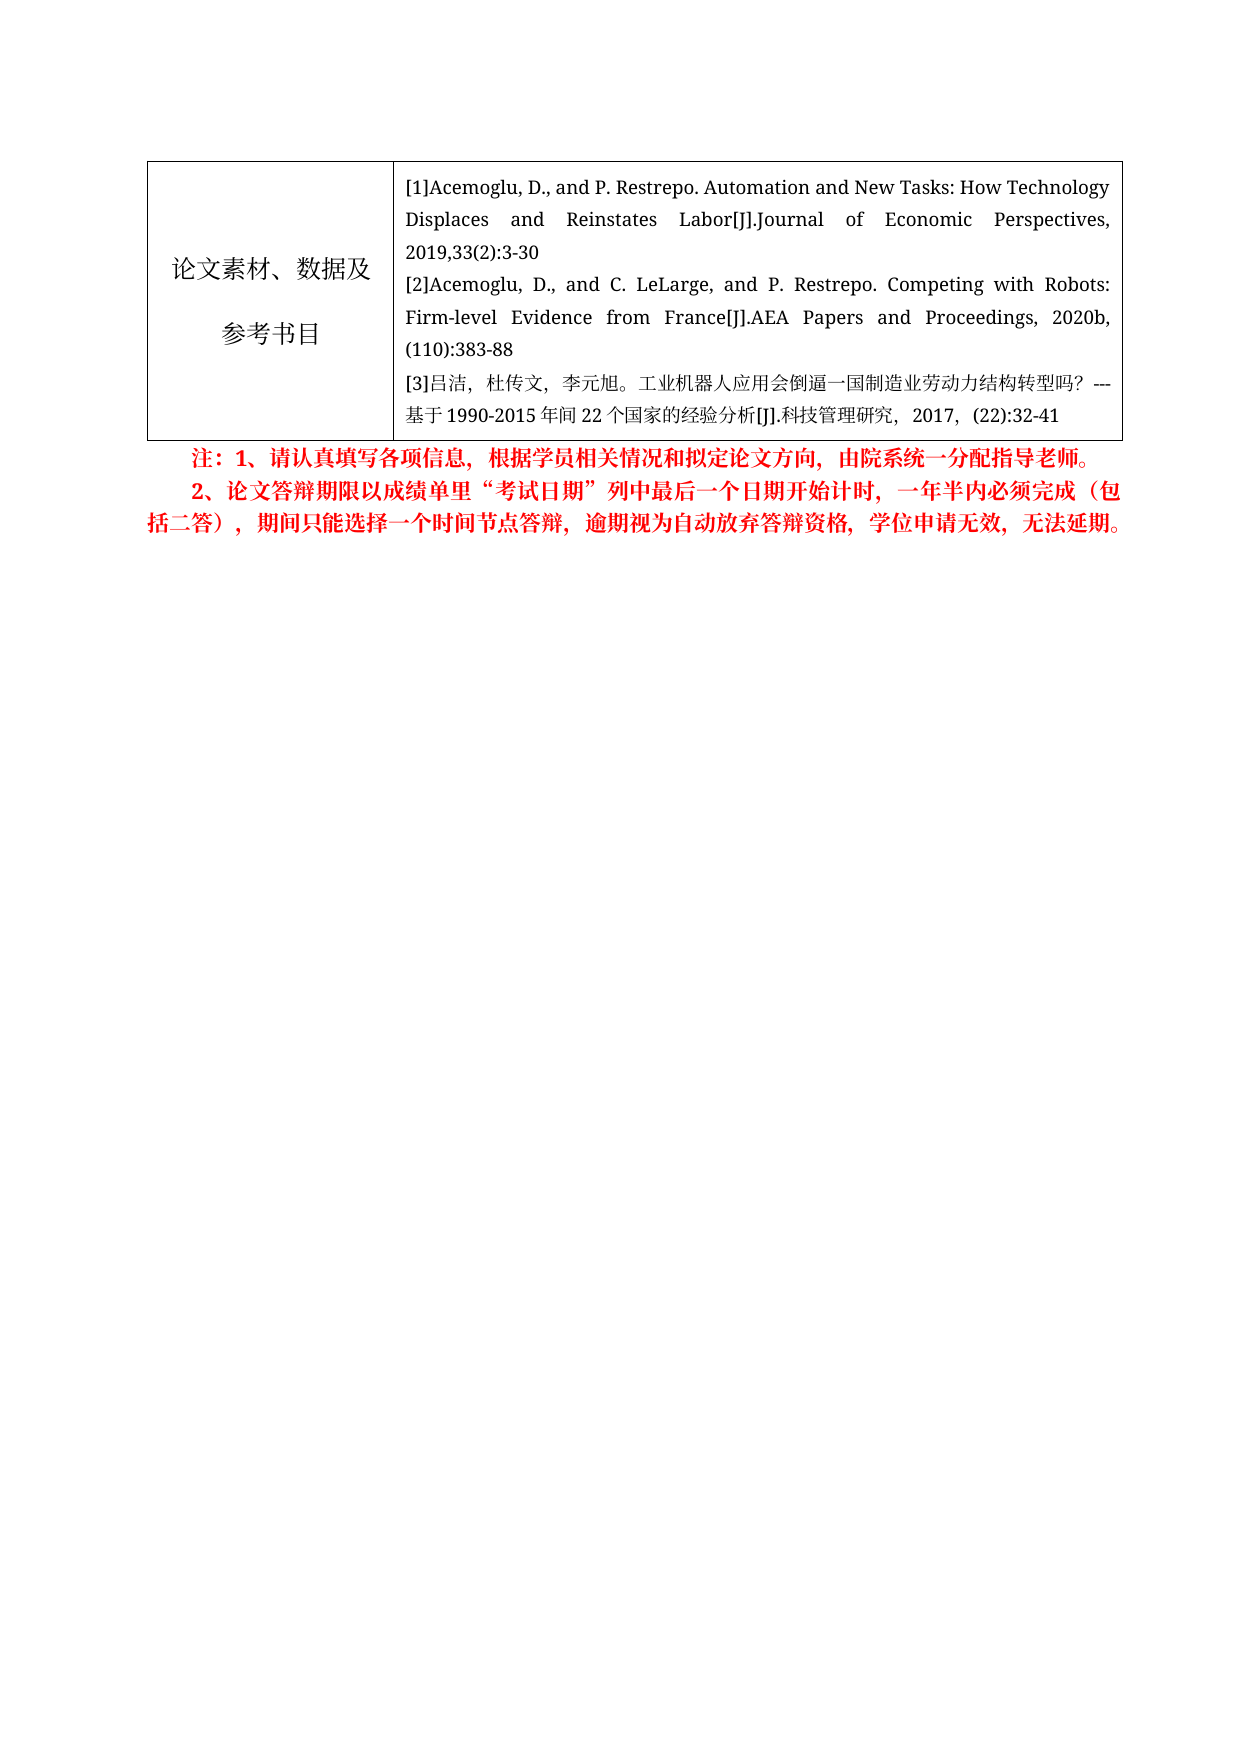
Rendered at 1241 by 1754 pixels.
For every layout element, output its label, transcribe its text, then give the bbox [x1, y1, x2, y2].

text 注：1、请认真填写各项信息，根据学员相关情况和拟定论文方向，由院系统一分配指导老师。 [148, 441, 1122, 473]
text 2、论文答辩期限以成绩单里“考试日期”列中最后一个日期开始计时，一年半内必须完成（包括二答），期间只能选择一个时间节点答辩，逾期视为自动放弃答辩资格，学位申请无效，无法延期。 [148, 473, 1122, 538]
table_cell 论文素材、数据及参考书目 [148, 162, 393, 440]
table_cell [1]Acemoglu, D., and P. Restrepo. Automation and New Tasks: How Technology Displaces and Reinstates Labor[J].Journal of Economic Perspectives, 2019,33(2):3-30 [2]Acemoglu, D., and C. LeLarge, and P. Restrepo. Competing with Robots: Firm-level Evidence from France[J].AEA Papers and Proceedings, 2020b,(110):383-88 [3]吕洁，杜传文，李元旭。工业机器人应用会倒逼一国制造业劳动力结构转型吗？---基于1990-2015年间22个国家的经验分析[J].科技管理研究，2017，(22):32-41 [394, 162, 1122, 440]
